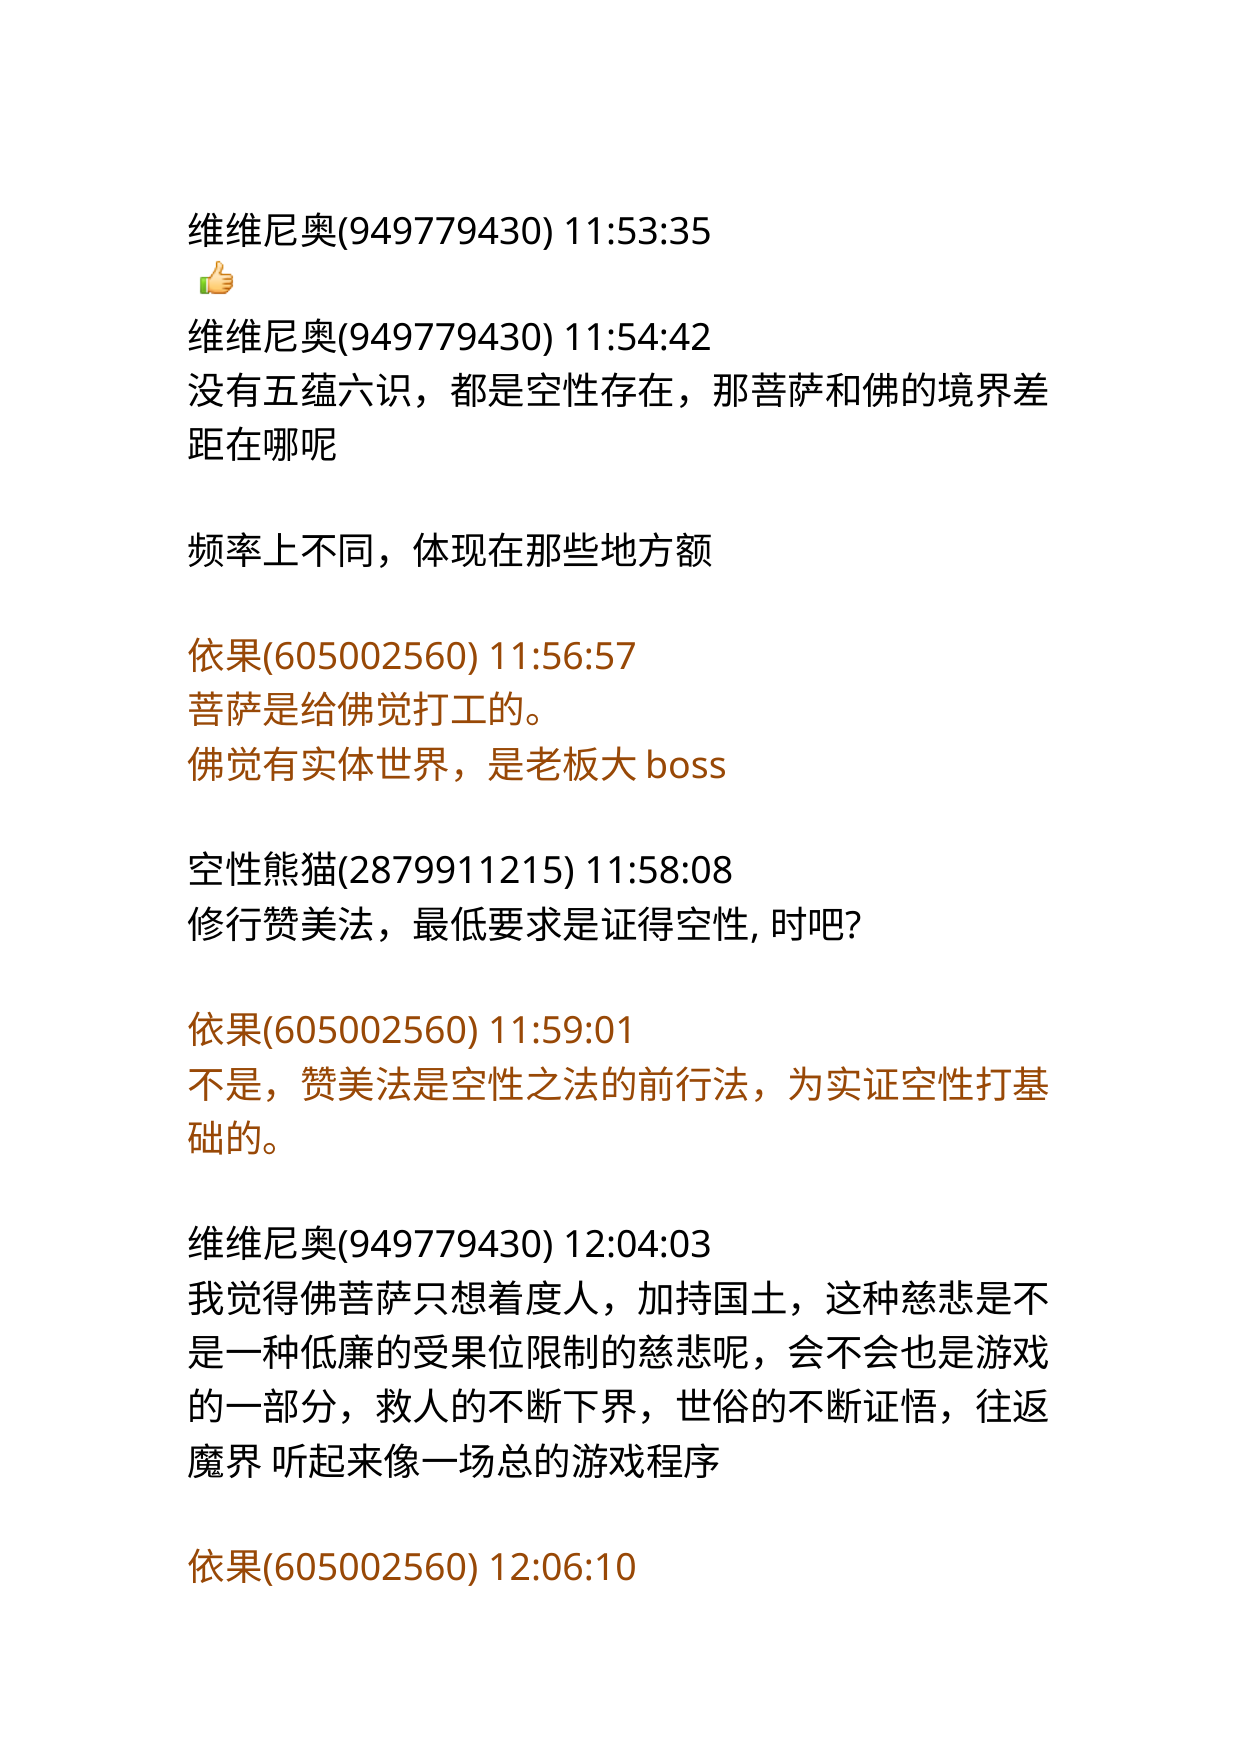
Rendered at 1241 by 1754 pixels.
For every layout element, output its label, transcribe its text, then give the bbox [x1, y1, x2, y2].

text 维维尼奥(949779430) 11:53:35 [187, 150, 1053, 256]
text 空性熊猫(2879911215) 11:58:08 [187, 789, 1053, 895]
text 维维尼奥(949779430) 11:54:42 [187, 307, 1053, 361]
text 频率上不同，体现在那些地方额 [187, 521, 1053, 575]
text 依果(605002560) 11:59:01 [187, 949, 1053, 1055]
text 我觉得佛菩萨只想着度人，加持国土，这种慈悲是不是一种低廉的受果位限制的慈悲呢，会不会也是游戏的一部分，救人的不断下界，世俗的不断证悟，往返魔界 听起来像一场总的游戏程序 [187, 1269, 1053, 1486]
text 修行赞美法，最低要求是证得空性, 时吧? [187, 895, 1053, 949]
picture [197, 258, 235, 296]
text 依果(605002560) 12:06:10 [187, 1486, 1053, 1591]
text 佛觉有实体世界，是老板大boss [187, 735, 1053, 789]
text 没有五蕴六识，都是空性存在，那菩萨和佛的境界差距在哪呢 [187, 361, 1053, 469]
text 维维尼奥(949779430) 12:04:03 [187, 1163, 1053, 1269]
text 不是，赞美法是空性之法的前行法，为实证空性打基础的。 [187, 1055, 1053, 1163]
text 依果(605002560) 11:56:57 [187, 575, 1053, 680]
text 菩萨是给佛觉打工的。 [187, 680, 1053, 735]
